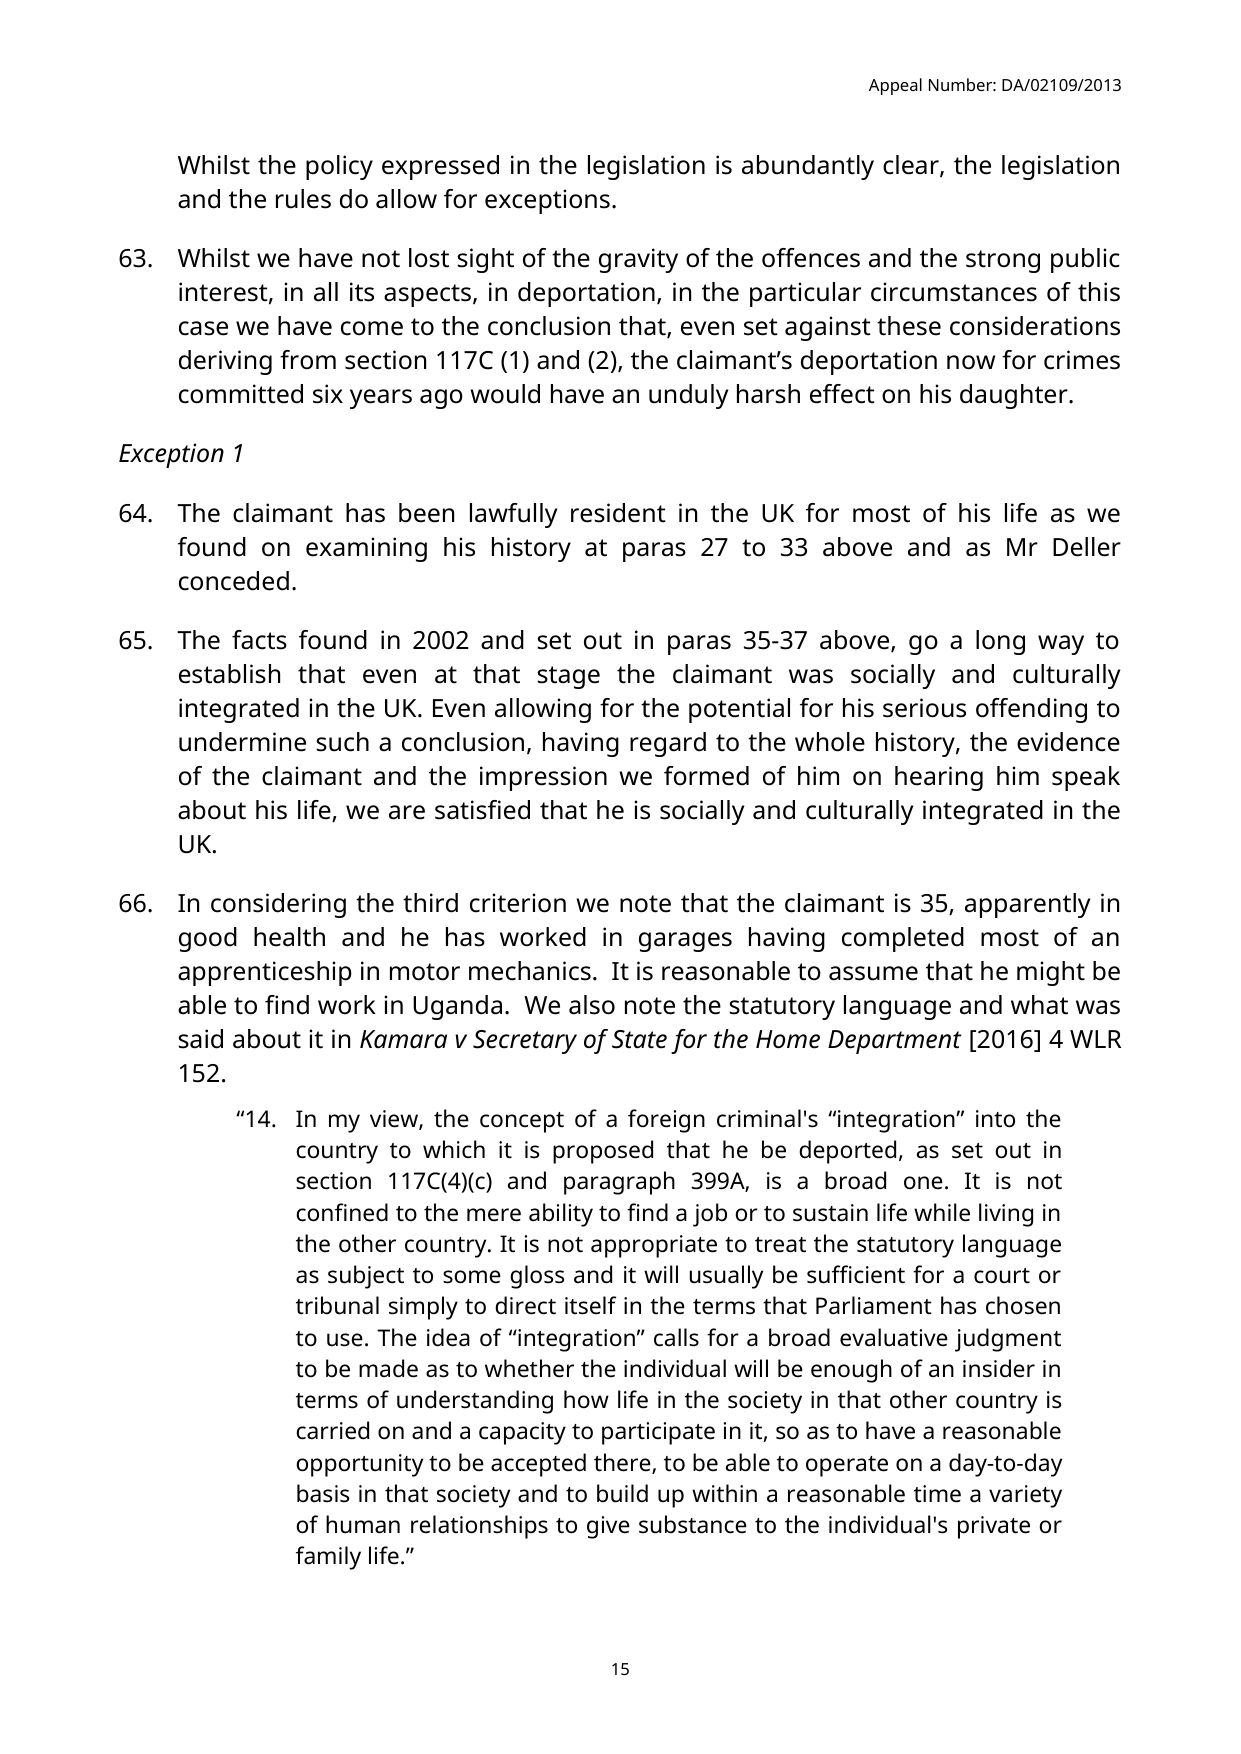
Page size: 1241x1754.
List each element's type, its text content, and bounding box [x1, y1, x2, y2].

list The facts found in 2002 and set out in paras 35-37 above, go a long way to establish that even at that stage the claimant was socially and culturally integrated in the UK. Even allowing for the potential for his serious offending to undermine such a conclusion, having regard to the whole history, the evidence of the claimant and the impression we formed of him on hearing him speak about his life, we are satisfied that he is socially and culturally integrated in the UK. [118, 622, 1122, 861]
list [118, 148, 1122, 216]
list Whilst we have not lost sight of the gravity of the offences and the strong public interest, in all its aspects, in deportation, in the particular circumstances of this case we have come to the conclusion that, even set against these considerations deriving from section 117C (1) and (2), the claimant’s deportation now for crimes committed six years ago would have an unduly harsh effect on his daughter. [118, 241, 1122, 411]
text Exception 1 [118, 436, 1122, 470]
list In considering the third criterion we note that the claimant is 35, apparently in good health and he has worked in garages having completed most of an apprenticeship in motor mechanics. It is reasonable to assume that he might be able to find work in Uganda. We also note the statutory language and what was said about it in Kamara v Secretary of State for the Home Department [2016] 4 WLR 152. [118, 886, 1122, 1090]
text “14. In my view, the concept of a foreign criminal's “integration” into the country to which it is proposed that he be deported, as set out in section 117C(4)(c) and paragraph 399A, is a broad one. It is not confined to the mere ability to find a job or to sustain life while living in the other country. It is not appropriate to treat the statutory language as subject to some gloss and it will usually be sufficient for a court or tribunal simply to direct itself in the terms that Parliament has chosen to use. The idea of “integration” calls for a broad evaluative judgment to be made as to whether the individual will be enough of an insider in terms of understanding how life in the society in that other country is carried on and a capacity to participate in it, so as to have a reasonable opportunity to be accepted there, to be able to operate on a day-to-day basis in that society and to build up within a reasonable time a variety of human relationships to give substance to the individual's private or family life.” [236, 1103, 1063, 1571]
list The claimant has been lawfully resident in the UK for most of his life as we found on examining his history at paras 27 to 33 above and as Mr Deller conceded. [118, 495, 1122, 597]
